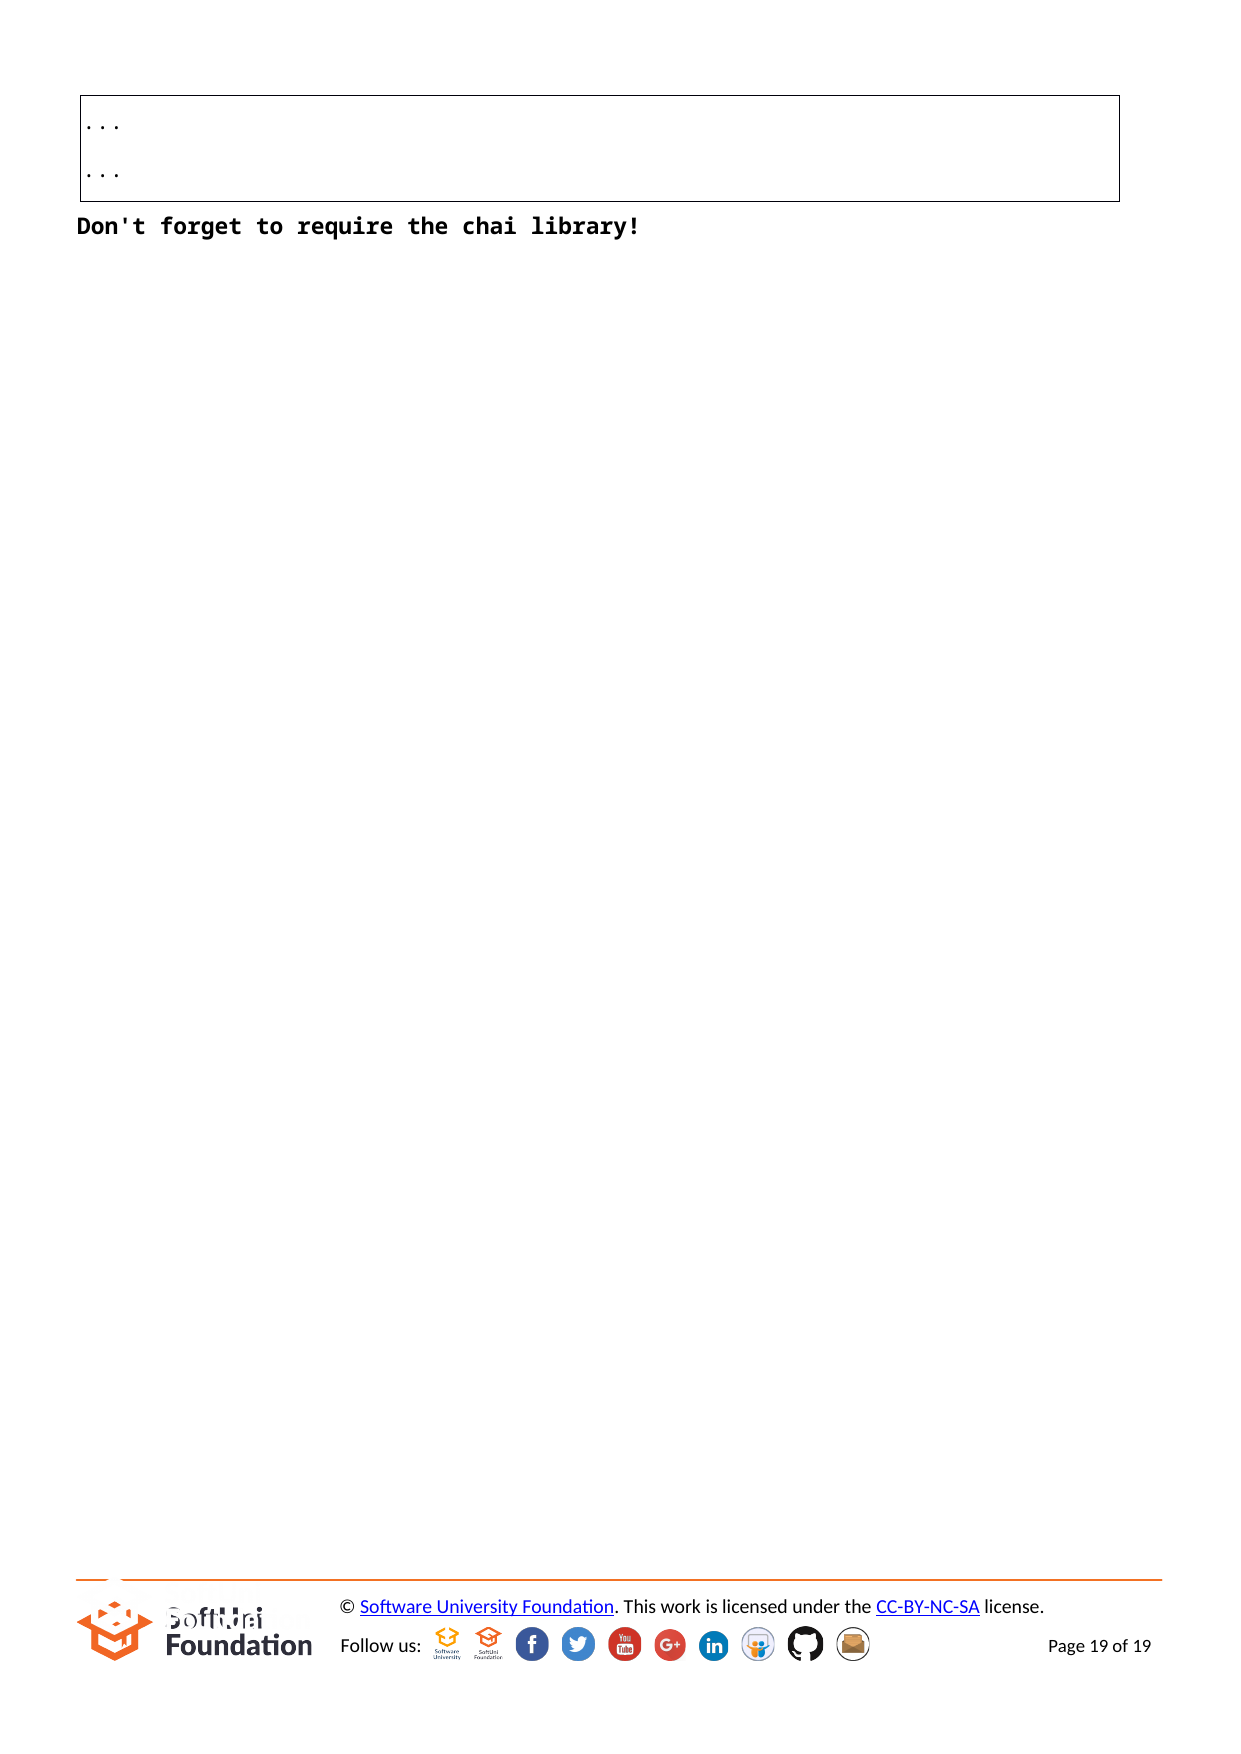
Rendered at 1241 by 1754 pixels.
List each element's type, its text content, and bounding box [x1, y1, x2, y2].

picture [713, 1643, 722, 1652]
picture [433, 1627, 461, 1661]
picture [654, 1629, 686, 1661]
picture [76, 1577, 312, 1661]
picture [562, 1627, 595, 1661]
picture [720, 1652, 729, 1661]
picture [474, 1627, 503, 1661]
picture [720, 1631, 729, 1640]
picture [699, 1652, 708, 1661]
picture [787, 1626, 824, 1661]
picture [608, 1627, 642, 1661]
picture [741, 1627, 775, 1661]
picture [836, 1627, 870, 1661]
picture [699, 1631, 708, 1640]
picture [515, 1627, 549, 1661]
text Don't forget to require the chai library! [77, 210, 1163, 241]
